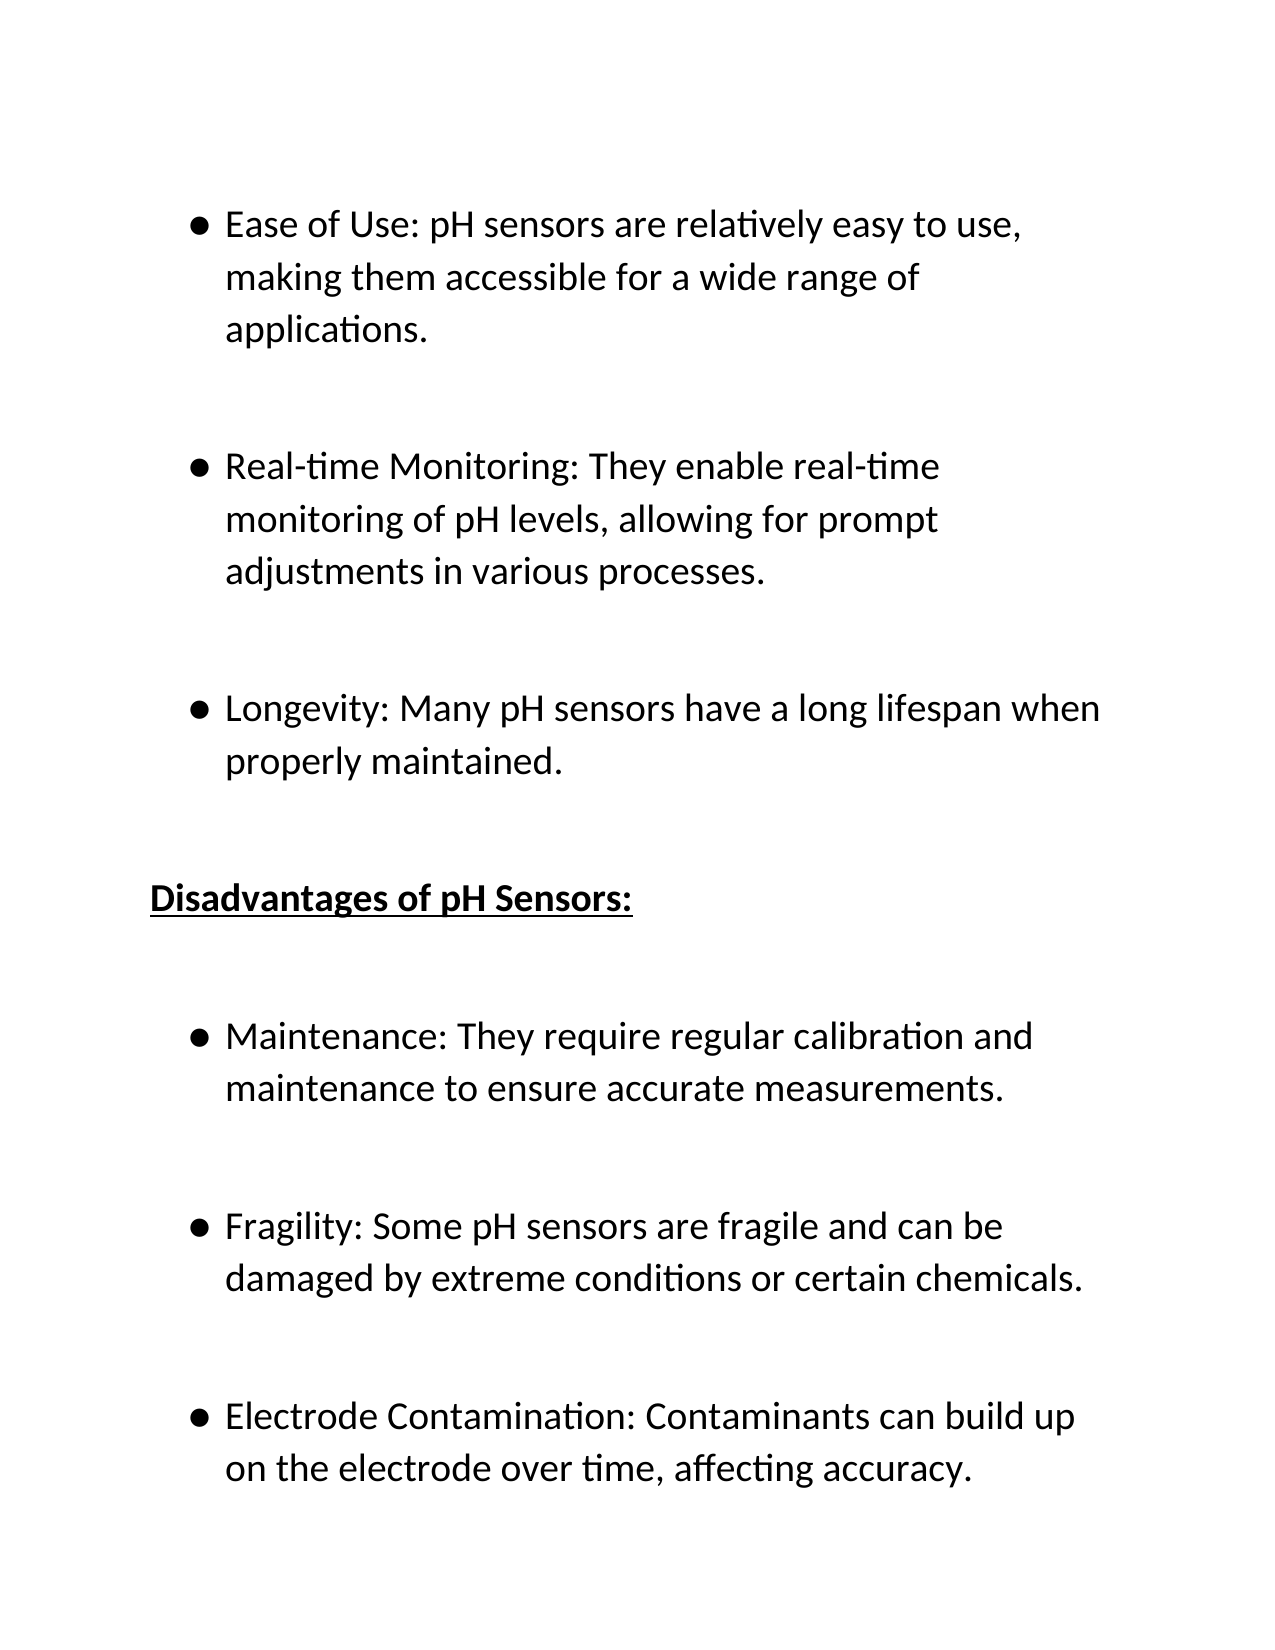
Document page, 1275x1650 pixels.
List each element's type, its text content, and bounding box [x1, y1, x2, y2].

list Longevity: Many pH sensors have a long lifespan when properly maintained. [187, 683, 1125, 784]
list Fragility: Some pH sensors are fragile and can be damaged by extreme conditions or certain chemicals. [187, 1201, 1125, 1301]
list Ease of Use: pH sensors are relatively easy to use, making them accessible for a wide range of applications. [187, 199, 1125, 352]
list Maintenance: They require regular calibration and maintenance to ensure accurate measurements. [187, 1011, 1125, 1112]
text Disadvantages of pH Sensors: [150, 873, 1125, 922]
list Electrode Contamination: Contaminants can build up on the electrode over time, affecting accuracy. [187, 1391, 1125, 1491]
list Real-time Monitoring: They enable real-time monitoring of pH levels, allowing for prompt adjustments in various processes. [187, 441, 1125, 594]
